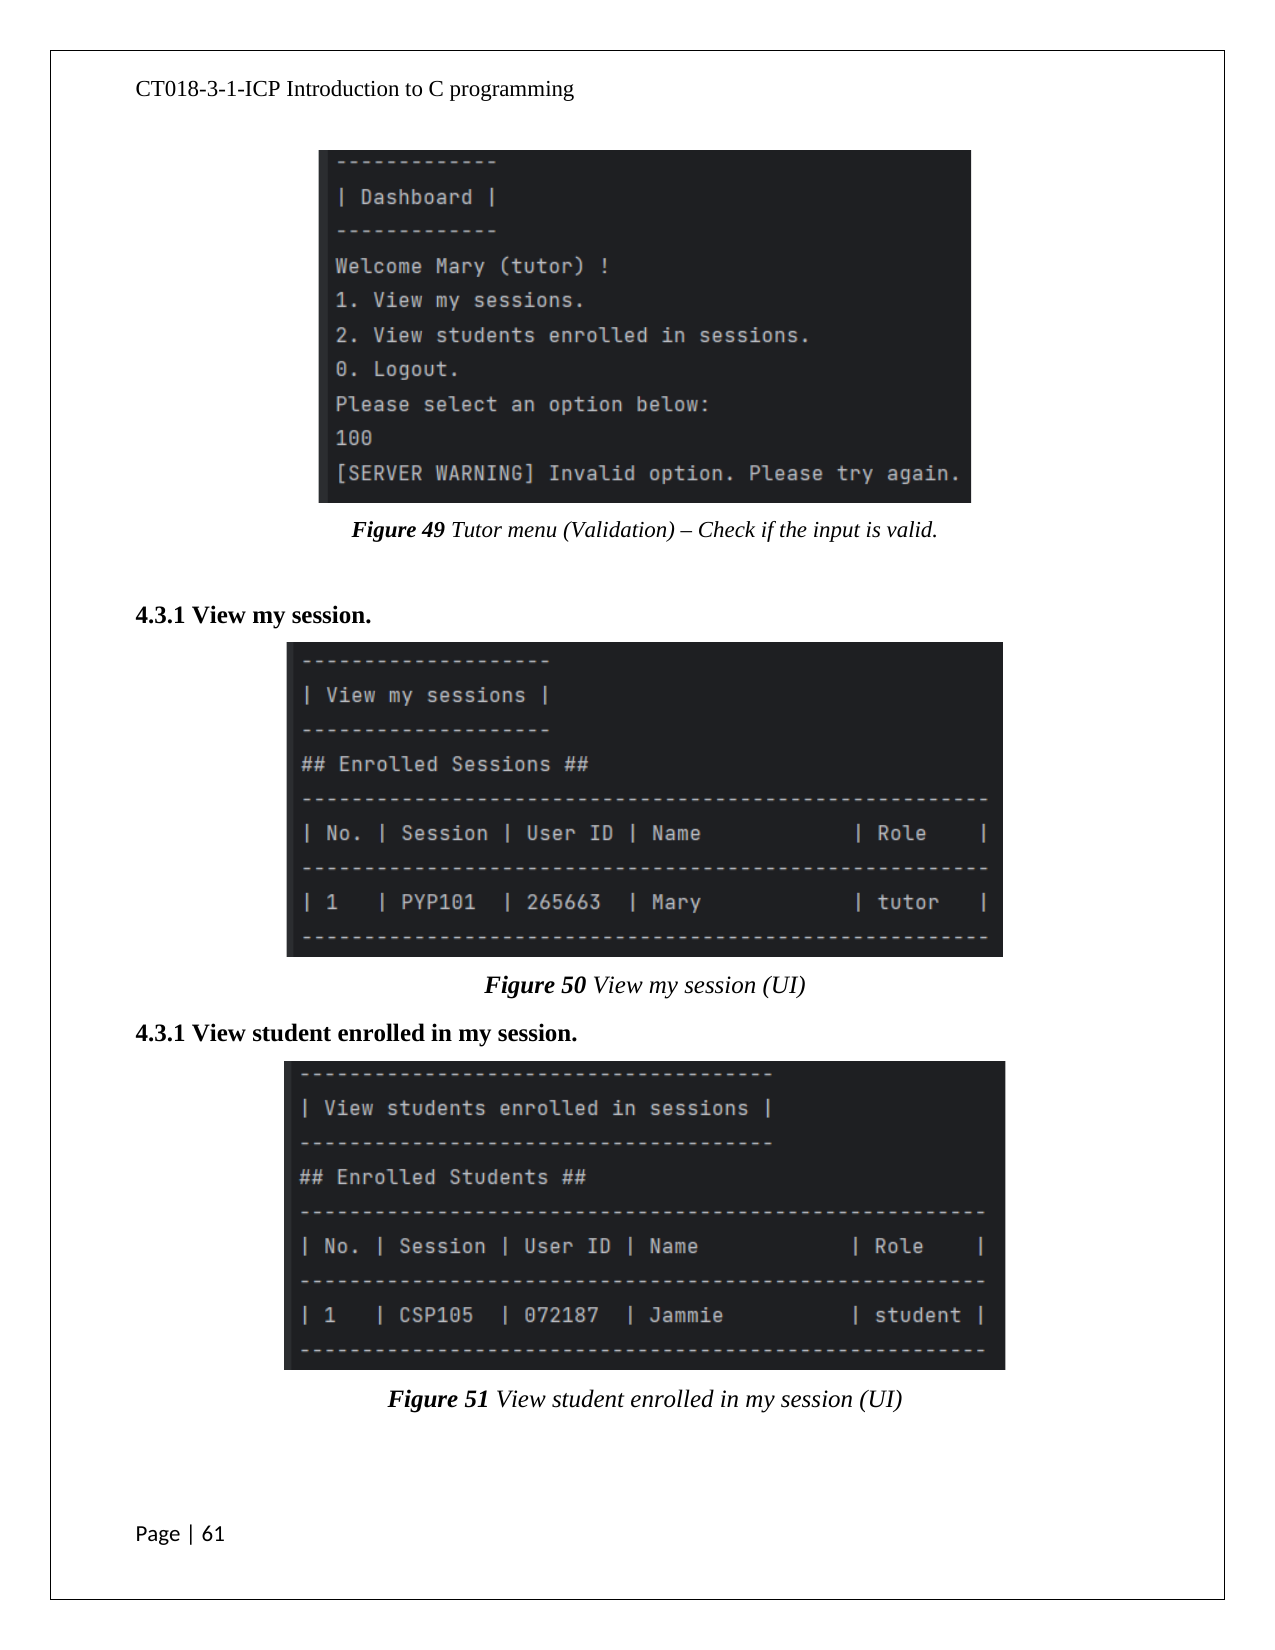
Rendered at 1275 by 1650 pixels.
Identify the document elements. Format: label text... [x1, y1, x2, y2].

picture [318, 150, 972, 503]
subtitle 4.3.1 View my session. [135, 600, 1154, 628]
text Figure 49 Tutor menu (Validation) – Check if the input is valid. [135, 517, 1154, 543]
picture [284, 1061, 1006, 1370]
text Figure 51 View student enrolled in my session (UI) [135, 1384, 1154, 1412]
text Figure 50 View my session (UI) [135, 971, 1154, 999]
subtitle 4.3.1 View student enrolled in my session. [135, 1018, 1154, 1047]
picture [286, 642, 1003, 957]
